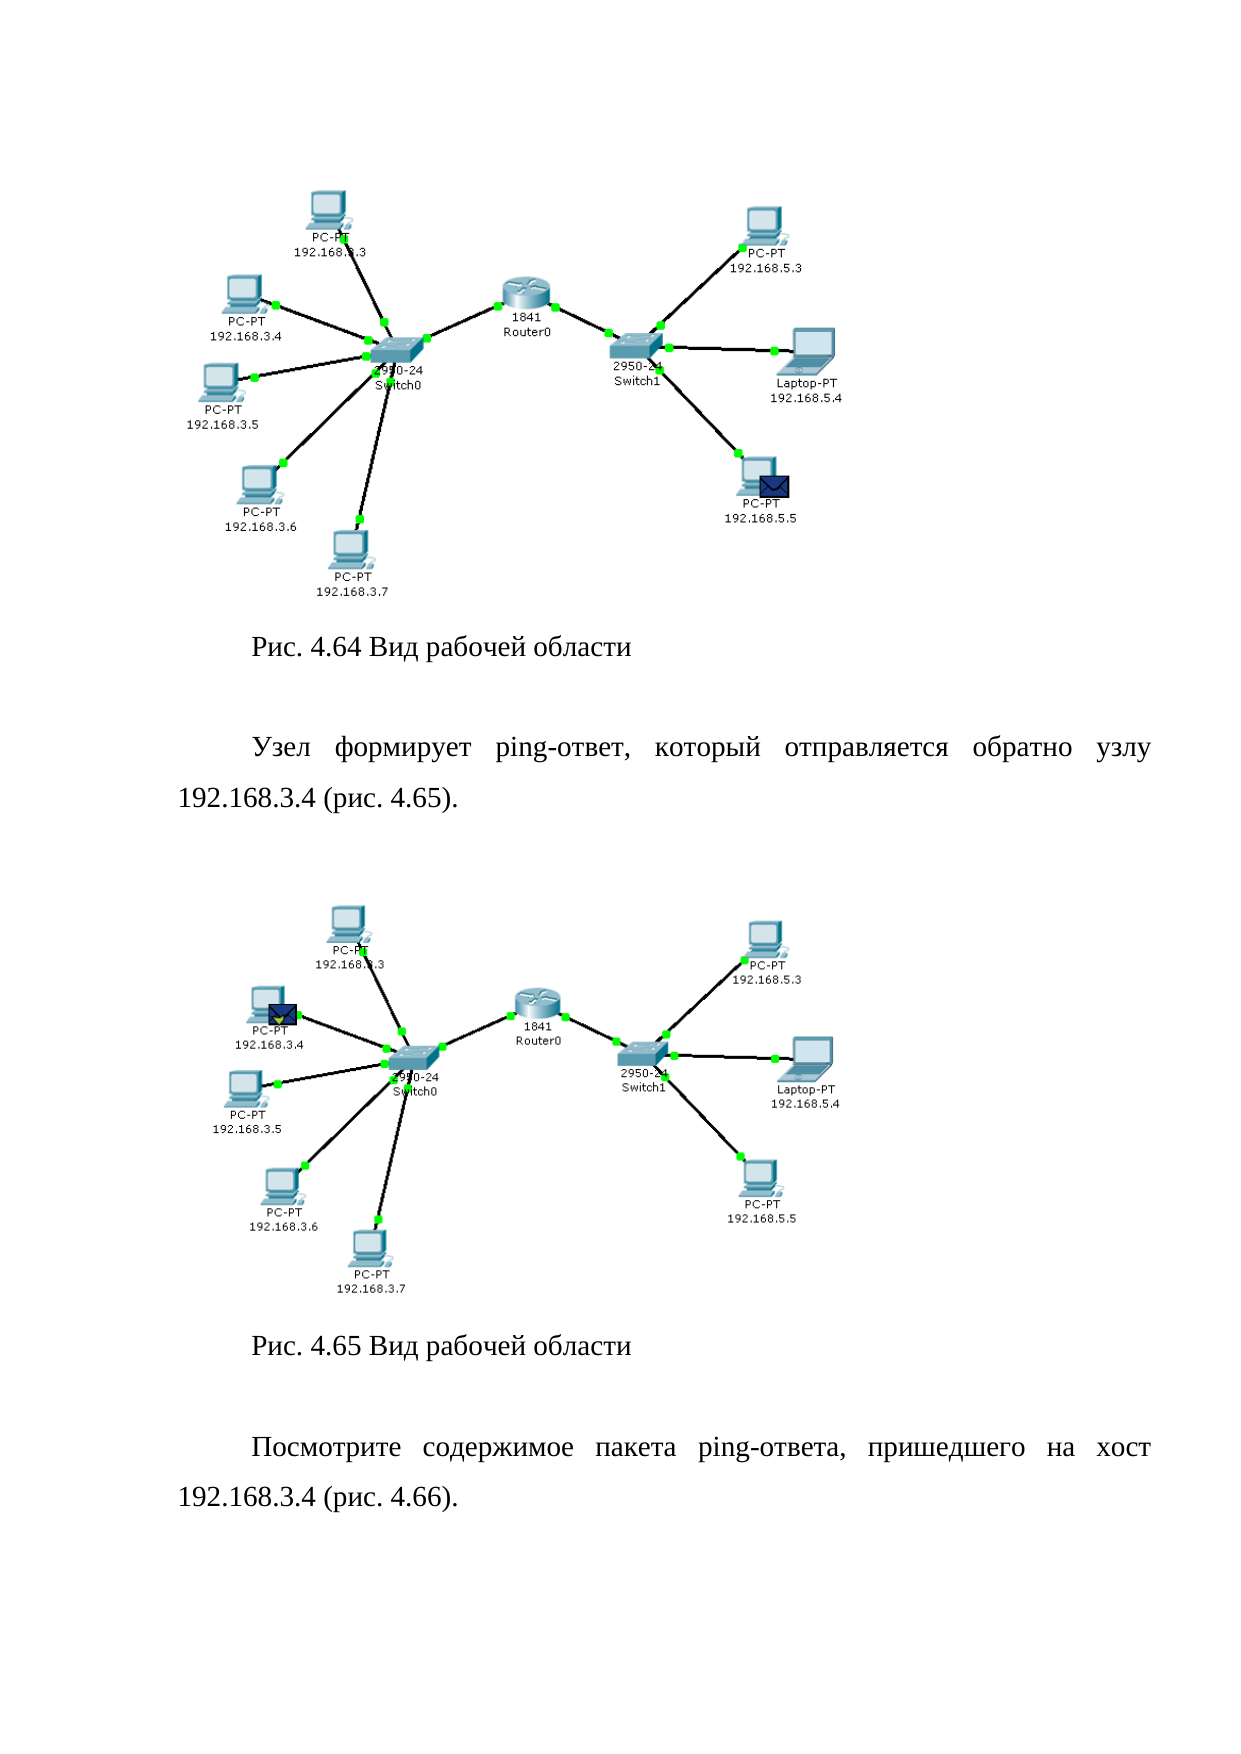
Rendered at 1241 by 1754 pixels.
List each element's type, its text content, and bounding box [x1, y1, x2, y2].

text Узел формирует ping-ответ, который отправляется обратно узлу 192.168.3.4 (рис. 4.65). [177, 729, 1152, 813]
text Посмотрите содержимое пакета ping-ответа, пришедшего на хост 192.168.3.4 (рис. 4.66). [177, 1429, 1152, 1513]
text Рис. 4.65 Вид рабочей области [177, 1328, 1152, 1362]
text Рис. 4.64 Вид рабочей области [177, 629, 1152, 662]
picture [177, 168, 884, 613]
picture [177, 880, 885, 1312]
